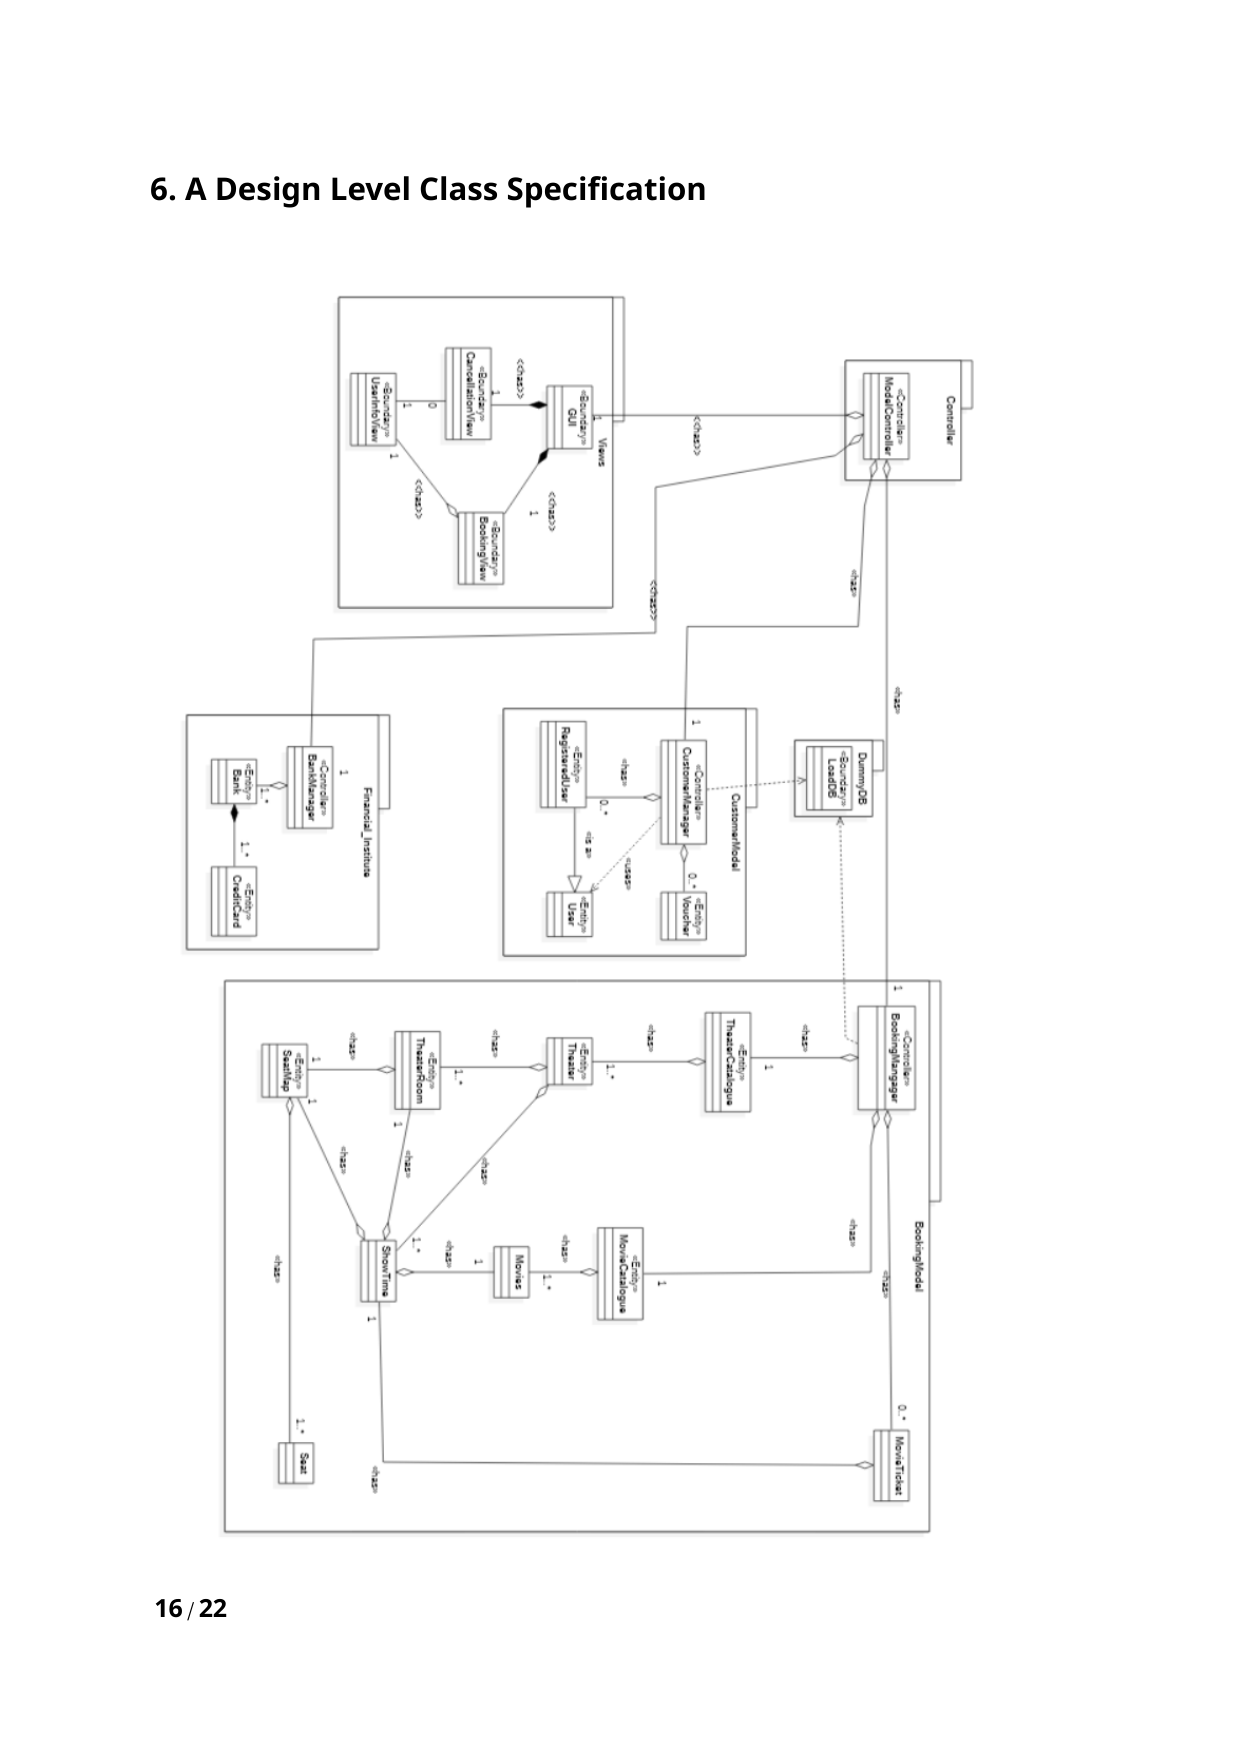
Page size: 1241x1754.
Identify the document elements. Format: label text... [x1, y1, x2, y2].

picture [157, 282, 1015, 1573]
subtitle 6. A Design Level Class Specification [150, 156, 1090, 221]
